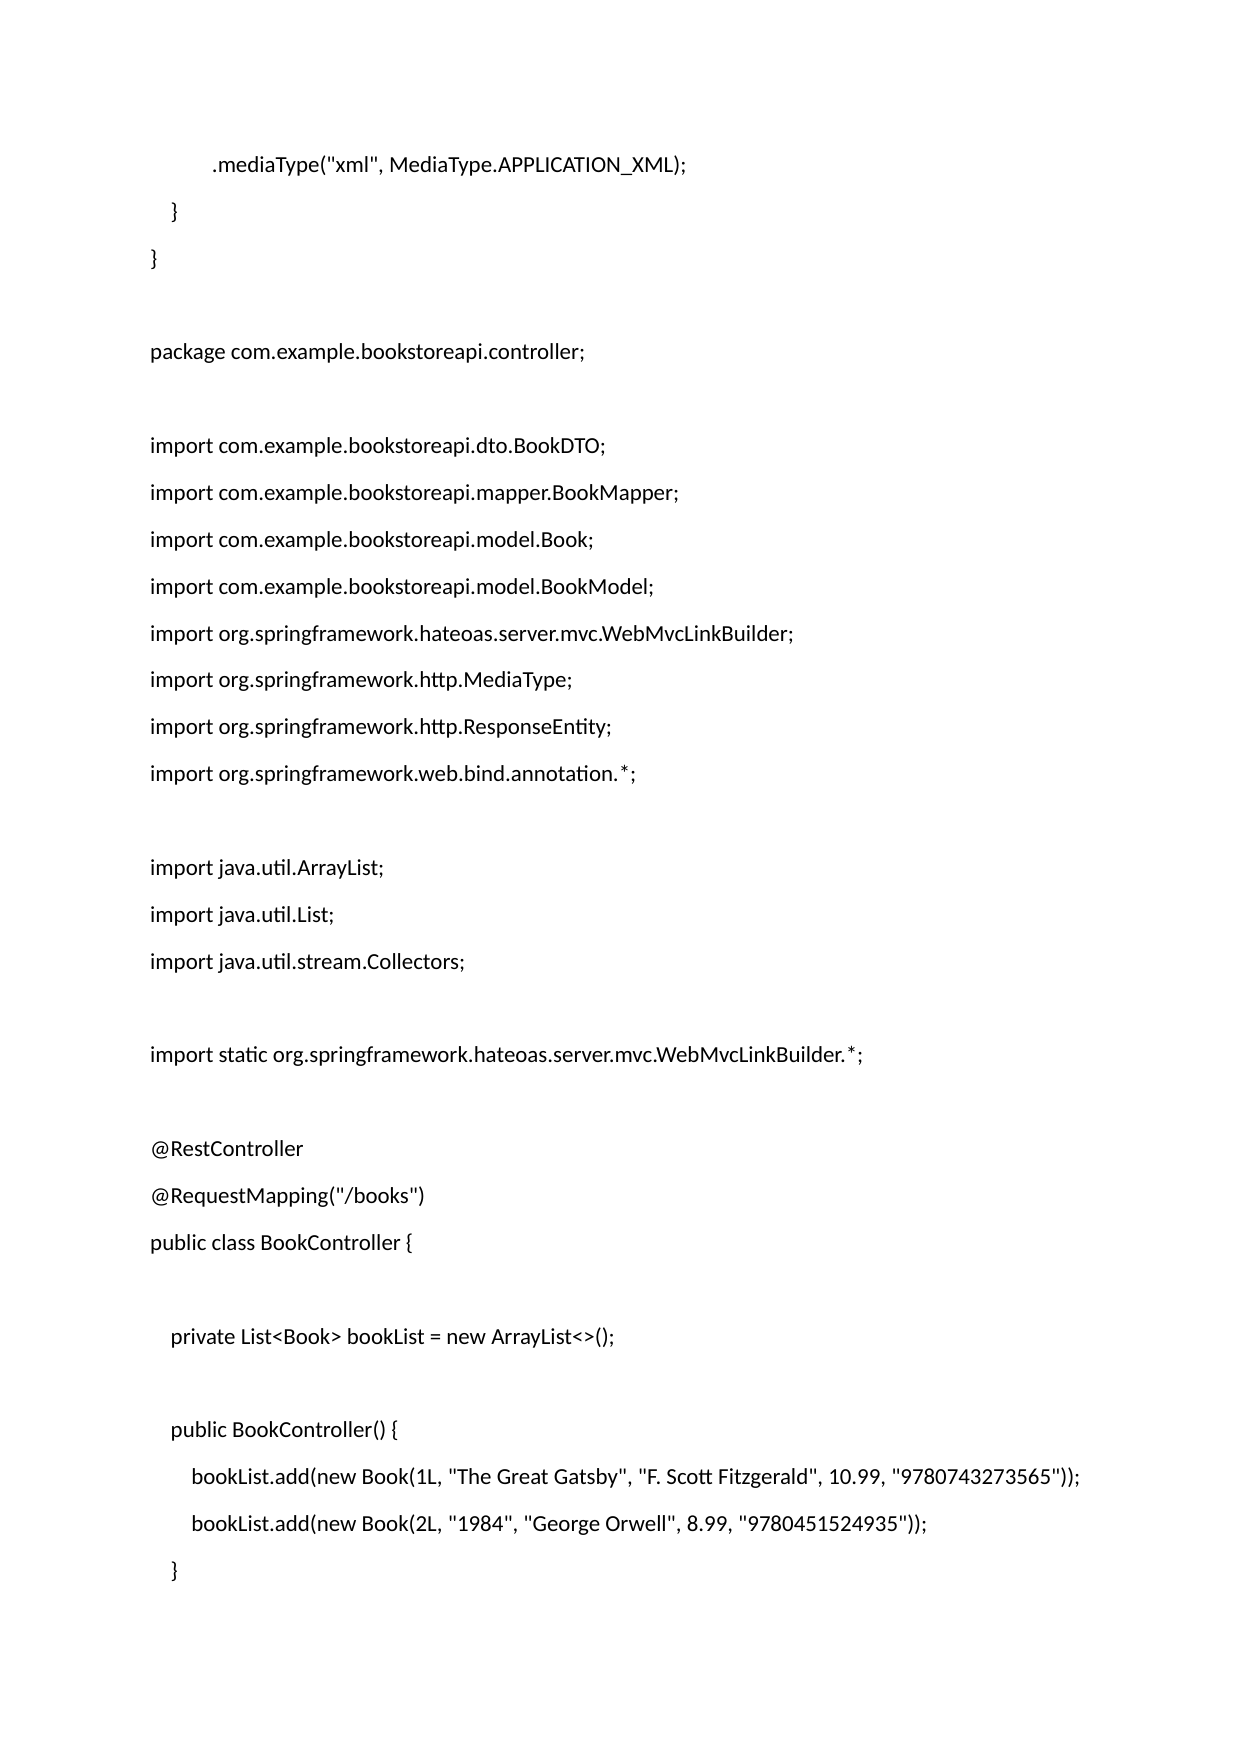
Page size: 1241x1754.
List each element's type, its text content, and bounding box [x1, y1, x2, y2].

text } [150, 1556, 1090, 1584]
text } [150, 244, 1090, 272]
text import org.springframework.hateoas.server.mvc.WebMvcLinkBuilder; [150, 619, 1090, 647]
text } [150, 197, 1090, 225]
text package com.example.bookstoreapi.controller; [150, 337, 1090, 366]
text import com.example.bookstoreapi.mapper.BookMapper; [150, 478, 1090, 506]
text import org.springframework.web.bind.annotation.*; [150, 759, 1090, 787]
text import java.util.stream.Collectors; [150, 947, 1090, 975]
text private List<Book> bookList = new ArrayList<>(); [150, 1322, 1090, 1350]
text public class BookController { [150, 1228, 1090, 1256]
text import com.example.bookstoreapi.dto.BookDTO; [150, 431, 1090, 459]
text import com.example.bookstoreapi.model.Book; [150, 525, 1090, 553]
text bookList.add(new Book(1L, "The Great Gatsby", "F. Scott Fitzgerald", 10.99, "9780743273565")); [150, 1462, 1090, 1491]
text @RequestMapping("/books") [150, 1181, 1090, 1209]
text bookList.add(new Book(2L, "1984", "George Orwell", 8.99, "9780451524935")); [150, 1509, 1090, 1537]
text import java.util.ArrayList; [150, 853, 1090, 881]
text import static org.springframework.hateoas.server.mvc.WebMvcLinkBuilder.*; [150, 1041, 1090, 1069]
text @RestController [150, 1134, 1090, 1162]
text import java.util.List; [150, 900, 1090, 928]
text .mediaType("xml", MediaType.APPLICATION_XML); [150, 150, 1090, 178]
text public BookController() { [150, 1416, 1090, 1444]
text import org.springframework.http.MediaType; [150, 666, 1090, 694]
text import com.example.bookstoreapi.model.BookModel; [150, 572, 1090, 600]
text import org.springframework.http.ResponseEntity; [150, 712, 1090, 741]
